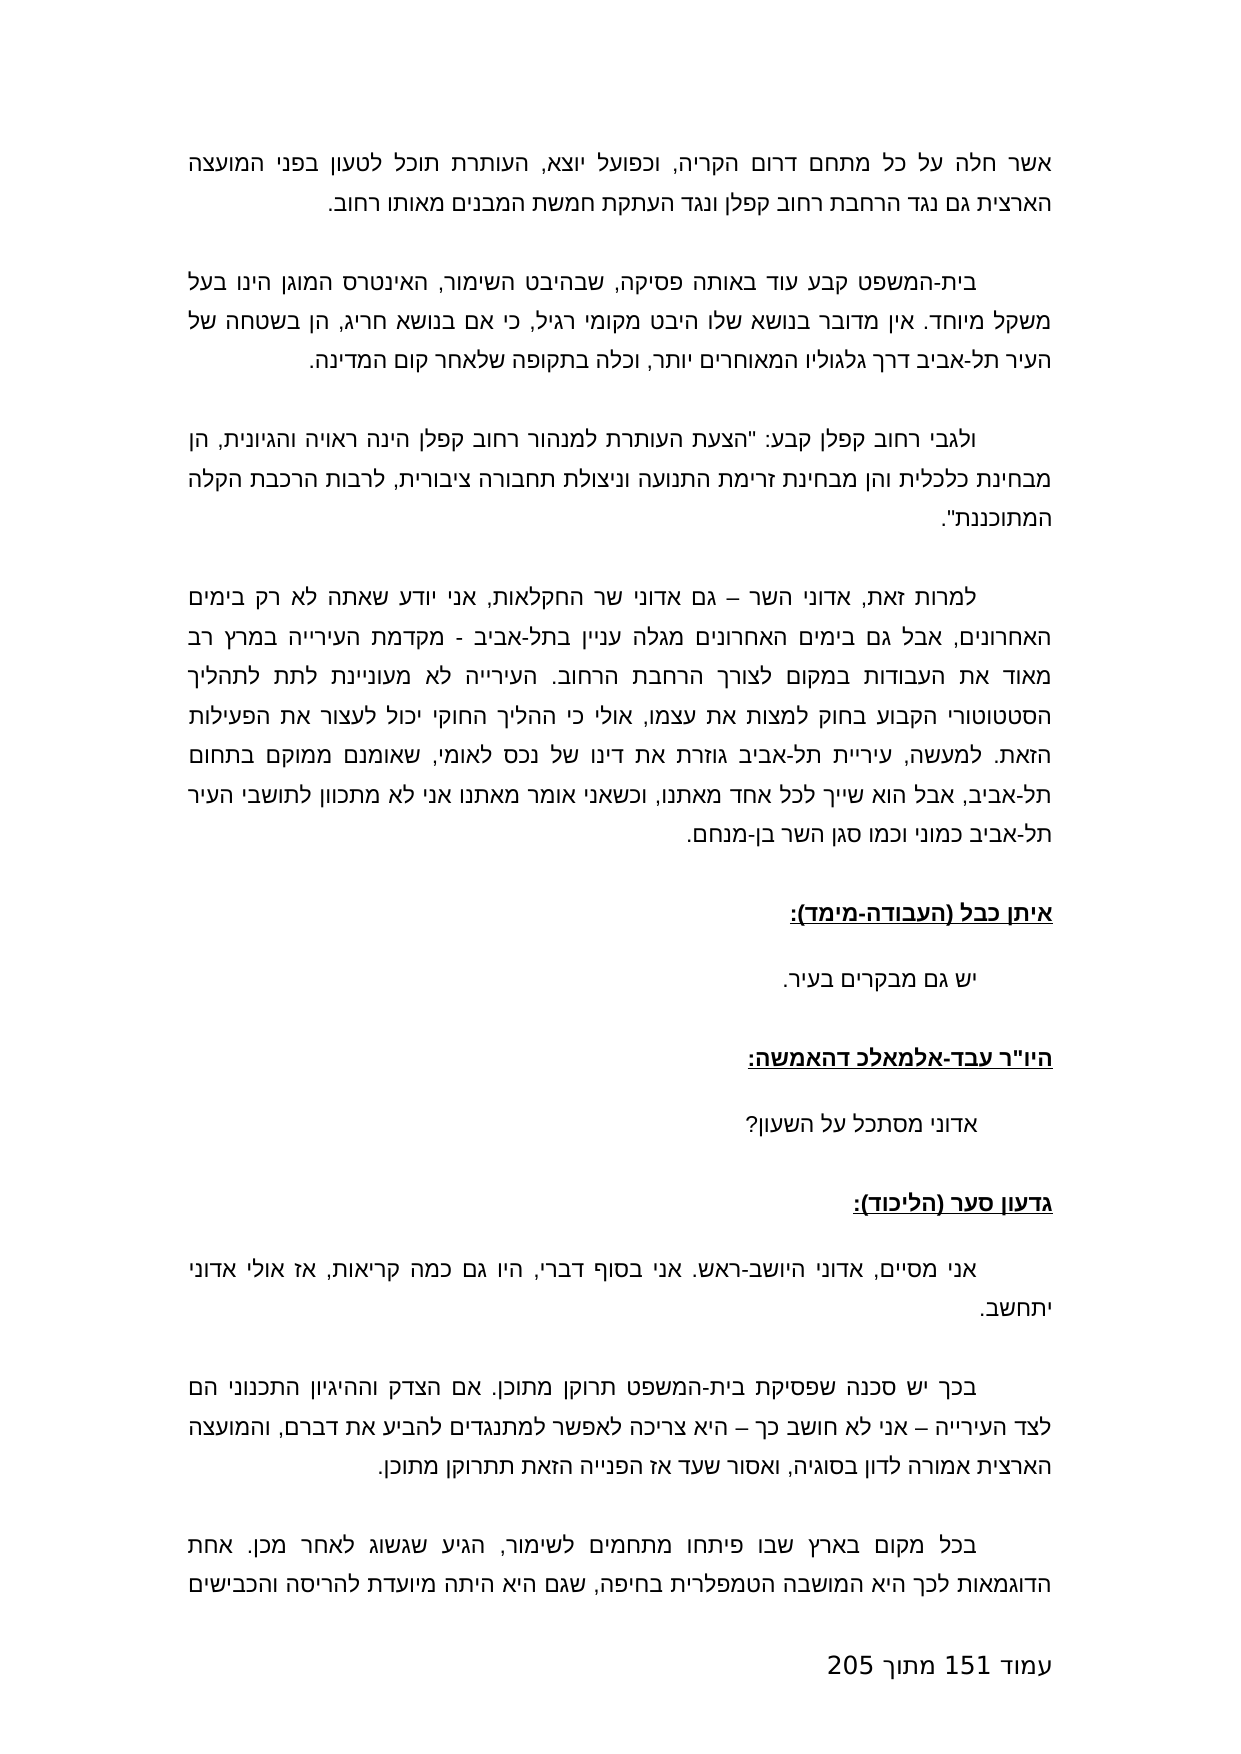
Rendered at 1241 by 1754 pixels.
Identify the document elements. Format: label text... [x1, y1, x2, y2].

text ולגבי רחוב קפלן קבע: "הצעת העותרת למנהור רחוב קפלן הינה ראויה והגיונית, הן מבחינת כלכלית והן מבחינת זרימת התנועה וניצולת תחבורה ציבורית, לרבות הרכבת הקלה המתוכננת". [187, 426, 1053, 532]
text יש גם מבקרים בעיר. [187, 966, 1053, 992]
text בכך יש סכנה שפסיקת בית-המשפט תרוקן מתוכן. אם הצדק וההיגיון התכנוני הם לצד העירייה – אני לא חושב כך – היא צריכה לאפשר למתנגדים להביע את דברם, והמועצה הארצית אמורה לדון בסוגיה, ואסור שעד אז הפנייה הזאת תתרוקן מתוכן. [187, 1374, 1053, 1479]
text אני מסיים, אדוני היושב-ראש. אני בסוף דברי, היו גם כמה קריאות, אז אולי אדוני יתחשב. [187, 1256, 1053, 1321]
text איתן כבל (העבודה-מימד): [187, 900, 1053, 926]
text גדעון סער (הליכוד): [187, 1190, 1053, 1216]
text היו"ר עבד-אלמאלכ דהאמשה: [187, 1045, 1053, 1071]
text בית-המשפט קבע עוד באותה פסיקה, שבהיבט השימור, האינטרס המוגן הינו בעל משקל מיוחד. אין מדובר בנושא שלו היבט מקומי רגיל, כי אם בנושא חריג, הן בשטחה של העיר תל-אביב דרך גלגוליו המאוחרים יותר, וכלה בתקופה שלאחר קום המדינה. [187, 268, 1053, 374]
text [187, 150, 1053, 216]
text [187, 1532, 1053, 1598]
text למרות זאת, אדוני השר – גם אדוני שר החקלאות, אני יודע שאתה לא רק בימים האחרונים, אבל גם בימים האחרונים מגלה עניין בתל-אביב - מקדמת העירייה במרץ רב מאוד את העבודות במקום לצורך הרחבת הרחוב. העירייה לא מעוניינת לתת לתהליך הסטטוטורי הקבוע בחוק למצות את עצמו, אולי כי ההליך החוקי יכול לעצור את הפעילות הזאת. למעשה, עיריית תל-אביב גוזרת את דינו של נכס לאומי, שאומנם ממוקם בתחום תל-אביב, אבל הוא שייך לכל אחד מאתנו, וכשאני אומר מאתנו אני לא מתכוון לתושבי העיר תל-אביב כמוני וכמו סגן השר בן-מנחם. [187, 584, 1053, 847]
text אדוני מסתכל על השעון? [187, 1111, 1053, 1137]
